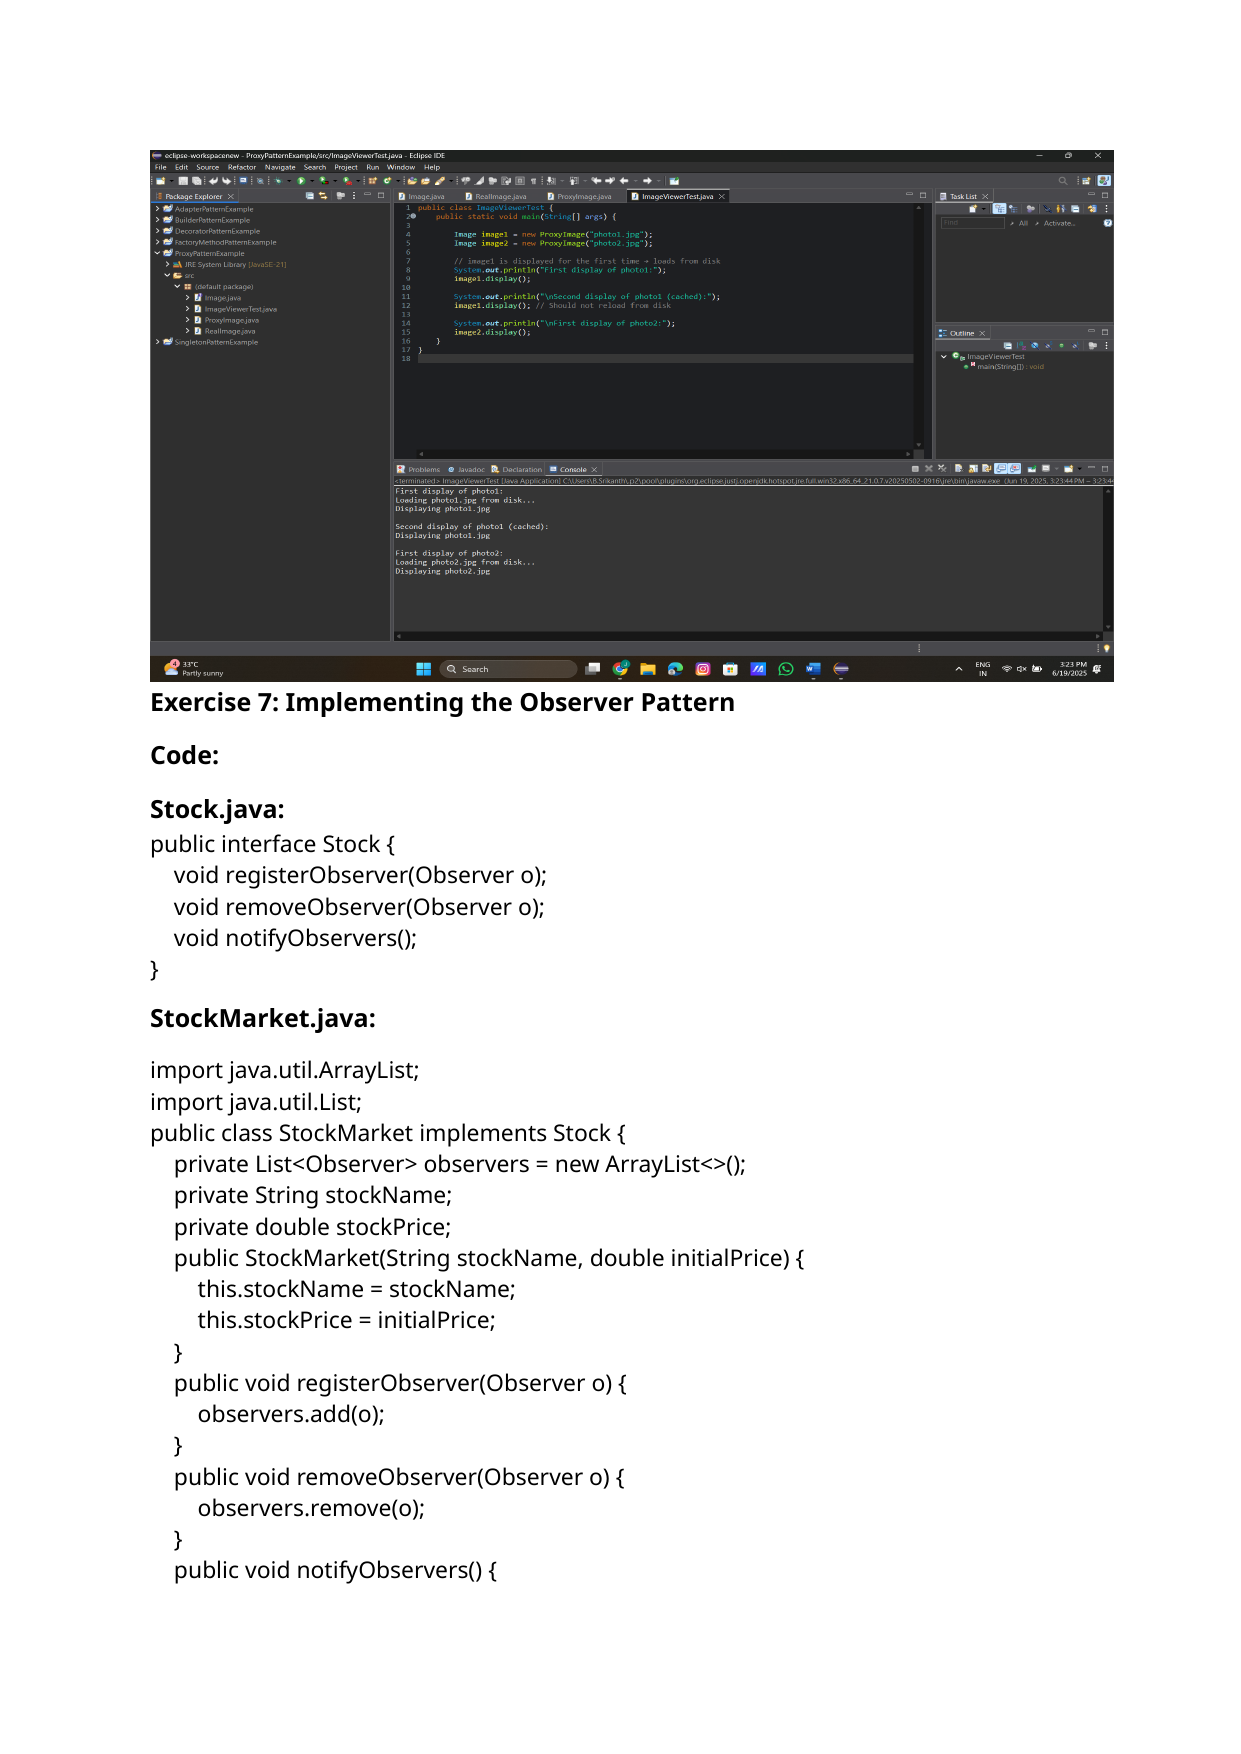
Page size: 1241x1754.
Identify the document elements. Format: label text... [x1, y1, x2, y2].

text public void removeObserver(Observer o) { [150, 1461, 1090, 1492]
text } [150, 1336, 1090, 1367]
text public void notifyObservers() { [150, 1554, 1090, 1586]
text } [150, 1429, 1090, 1461]
picture [150, 150, 1114, 682]
text Code: [150, 738, 1090, 772]
text public void registerObserver(Observer o) { [150, 1367, 1090, 1398]
text private String stockName; [150, 1179, 1090, 1211]
text observers.remove(o); [150, 1492, 1090, 1523]
text this.stockPrice = initialPrice; [150, 1304, 1090, 1336]
text import java.util.ArrayList; [150, 1054, 1090, 1086]
text private double stockPrice; [150, 1211, 1090, 1242]
text this.stockName = stockName; [150, 1273, 1090, 1304]
text } [150, 1523, 1090, 1554]
text public class StockMarket implements Stock { [150, 1117, 1090, 1148]
text Exercise 7: Implementing the Observer Pattern [150, 684, 1090, 718]
text void notifyObservers(); [150, 922, 1090, 953]
text } [150, 953, 1090, 984]
text private List<Observer> observers = new ArrayList<>(); [150, 1148, 1090, 1179]
text void removeObserver(Observer o); [150, 891, 1090, 922]
text public interface Stock { [150, 828, 1090, 859]
text import java.util.List; [150, 1086, 1090, 1117]
text public StockMarket(String stockName, double initialPrice) { [150, 1242, 1090, 1273]
text void registerObserver(Observer o); [150, 859, 1090, 891]
text Stock.java: [150, 791, 1090, 825]
text StockMarket.java: [150, 1001, 1090, 1035]
text observers.add(o); [150, 1398, 1090, 1429]
